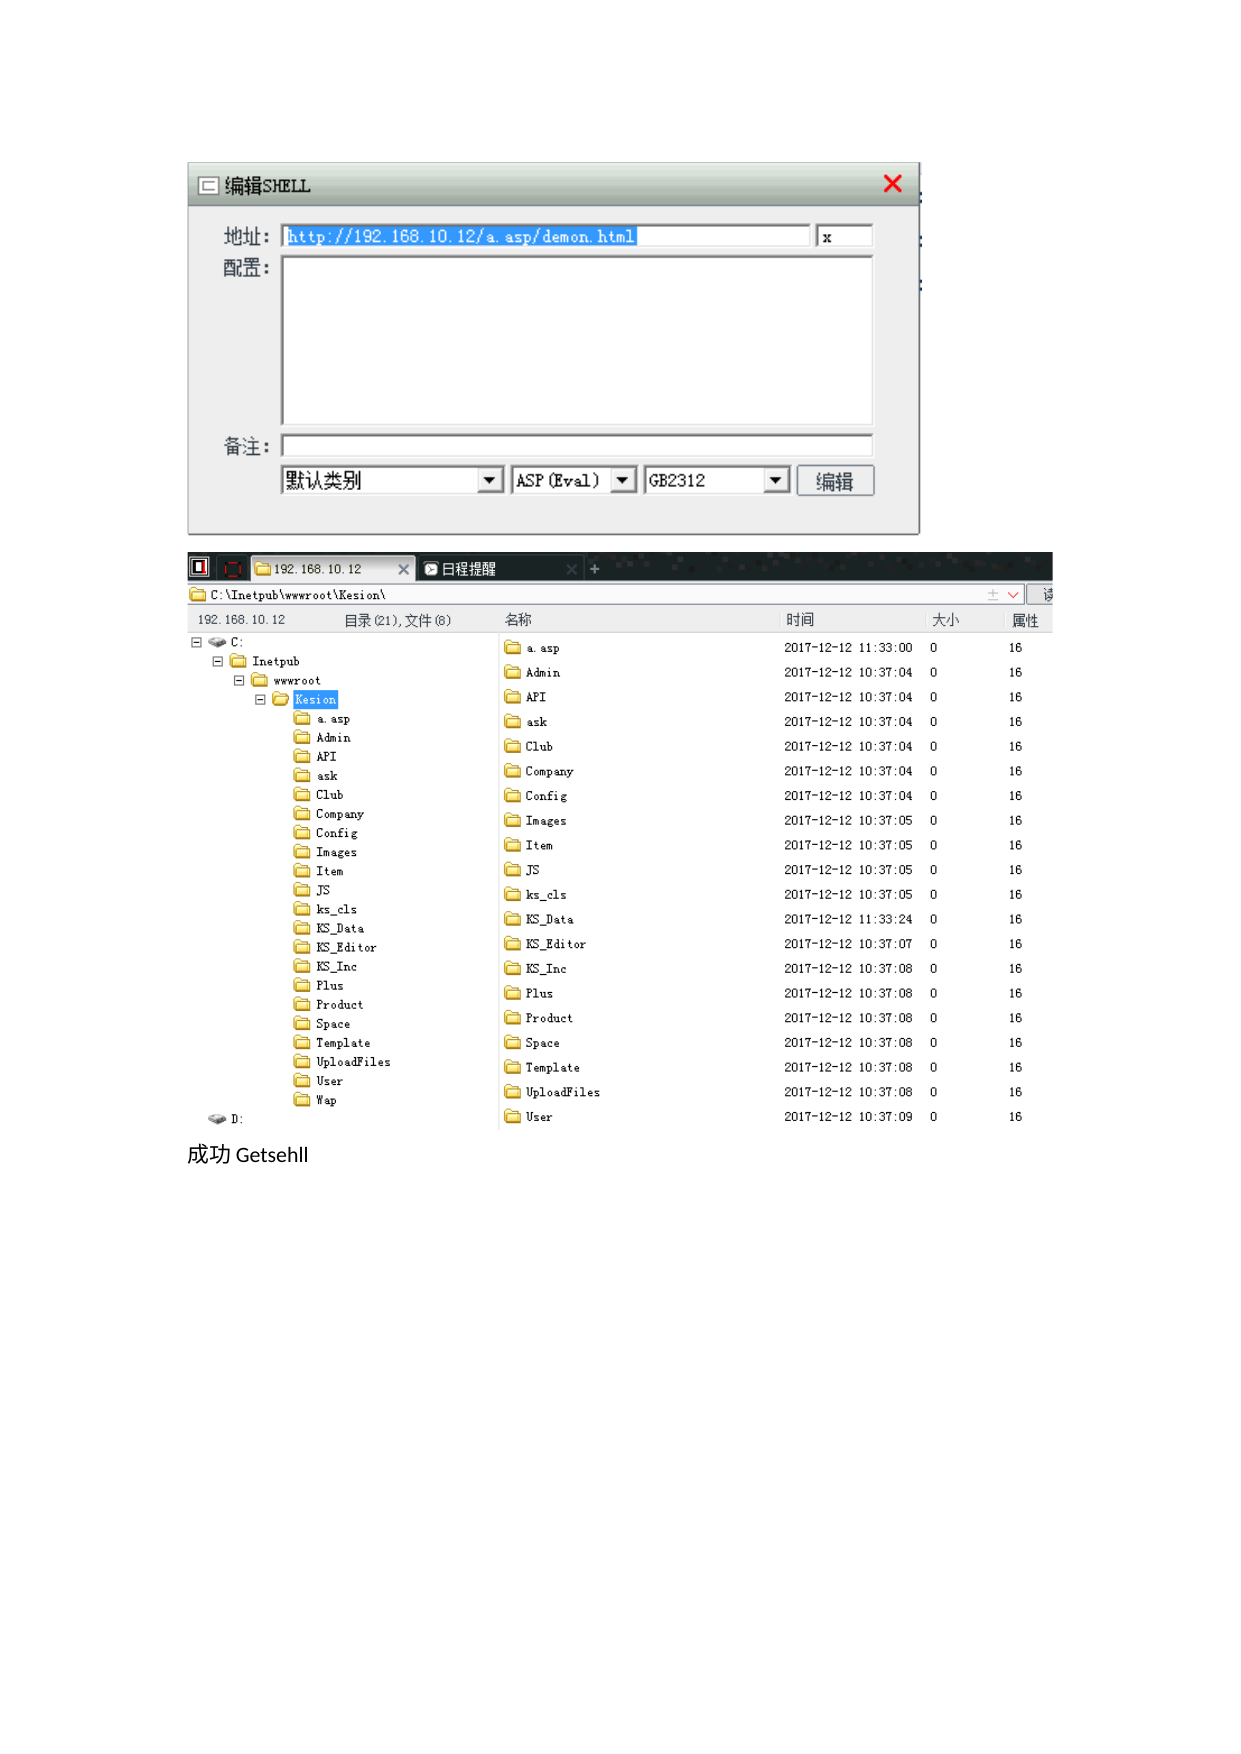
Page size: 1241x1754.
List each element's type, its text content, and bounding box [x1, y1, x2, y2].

picture [187, 162, 922, 537]
picture [187, 552, 1053, 1130]
text 成功Getsehll [187, 1137, 1053, 1169]
